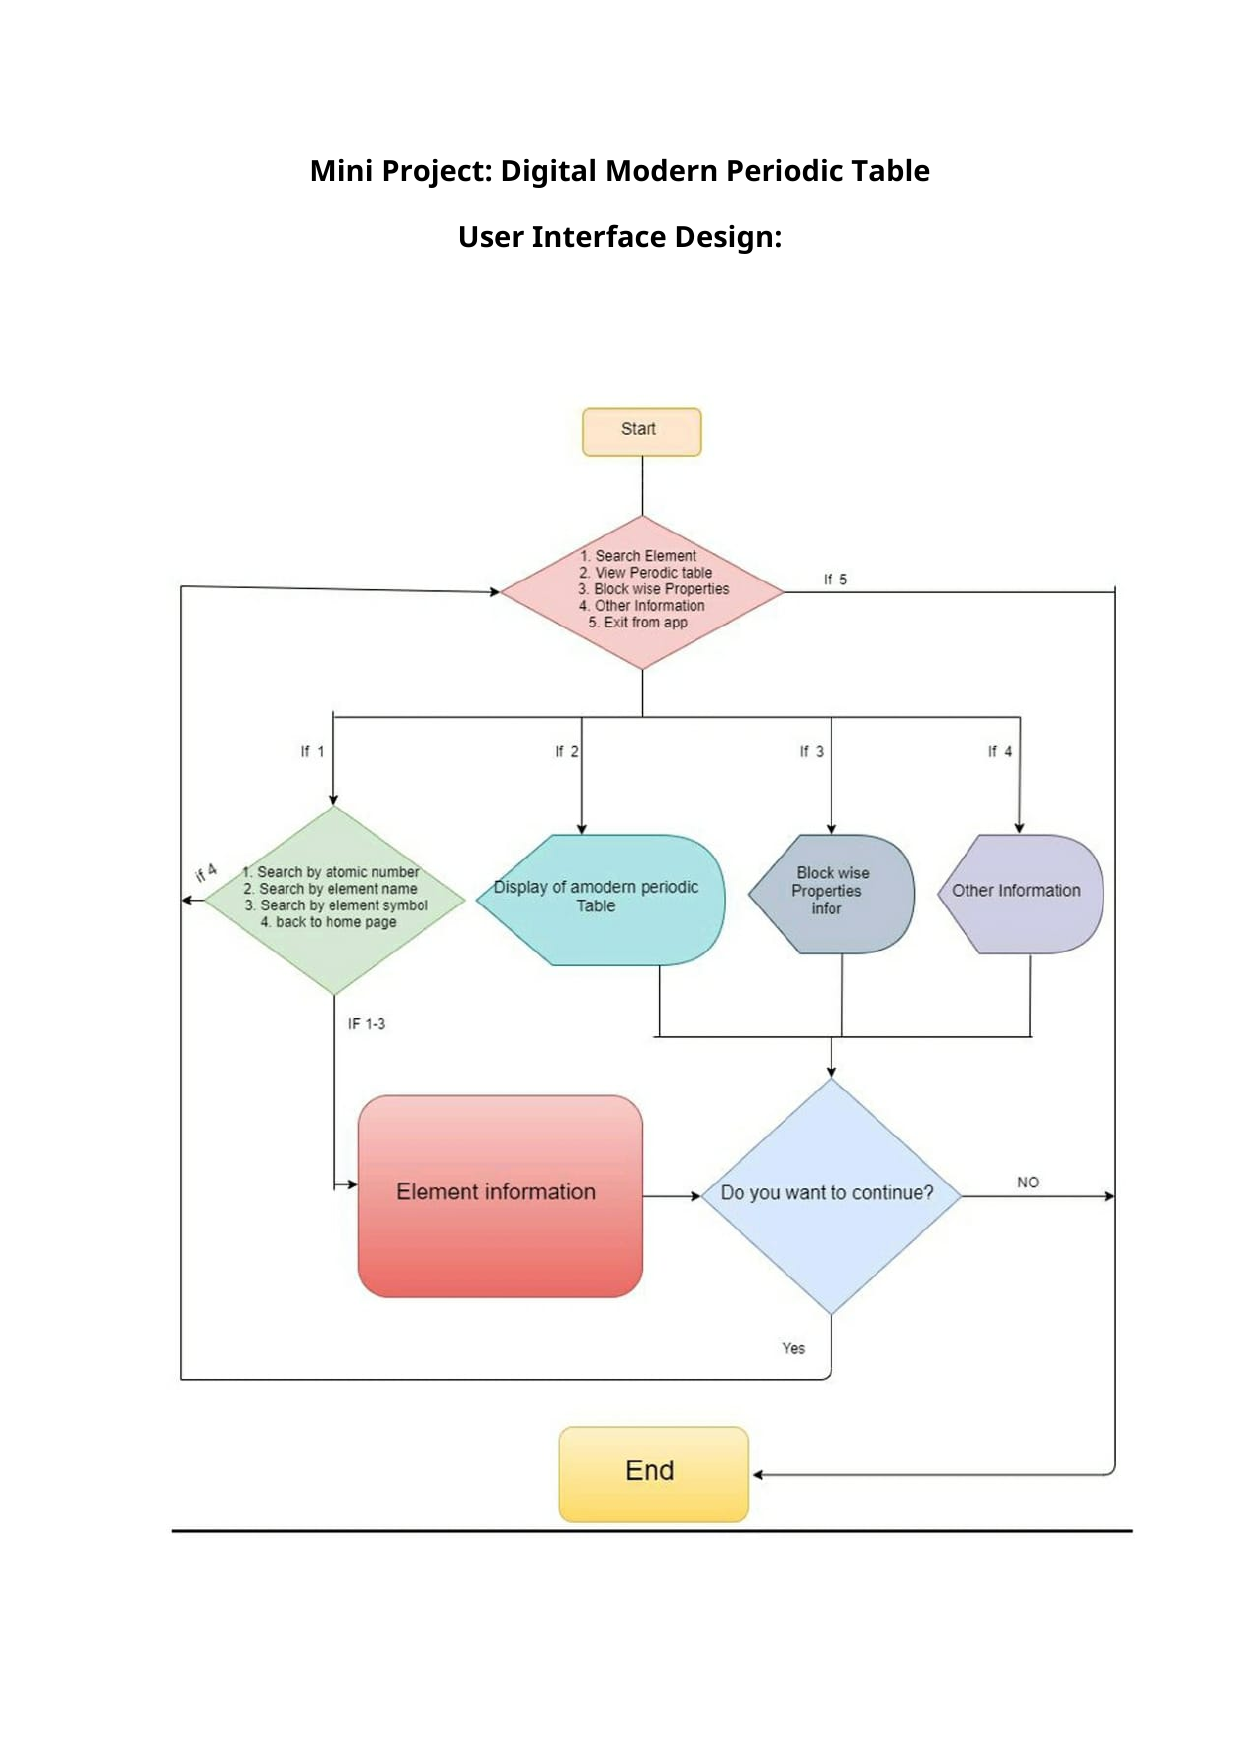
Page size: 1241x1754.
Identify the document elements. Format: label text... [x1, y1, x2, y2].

text User Interface Design: [150, 216, 1090, 256]
picture [150, 348, 1149, 1601]
text Mini Project: Digital Modern Periodic Table [150, 150, 1090, 190]
